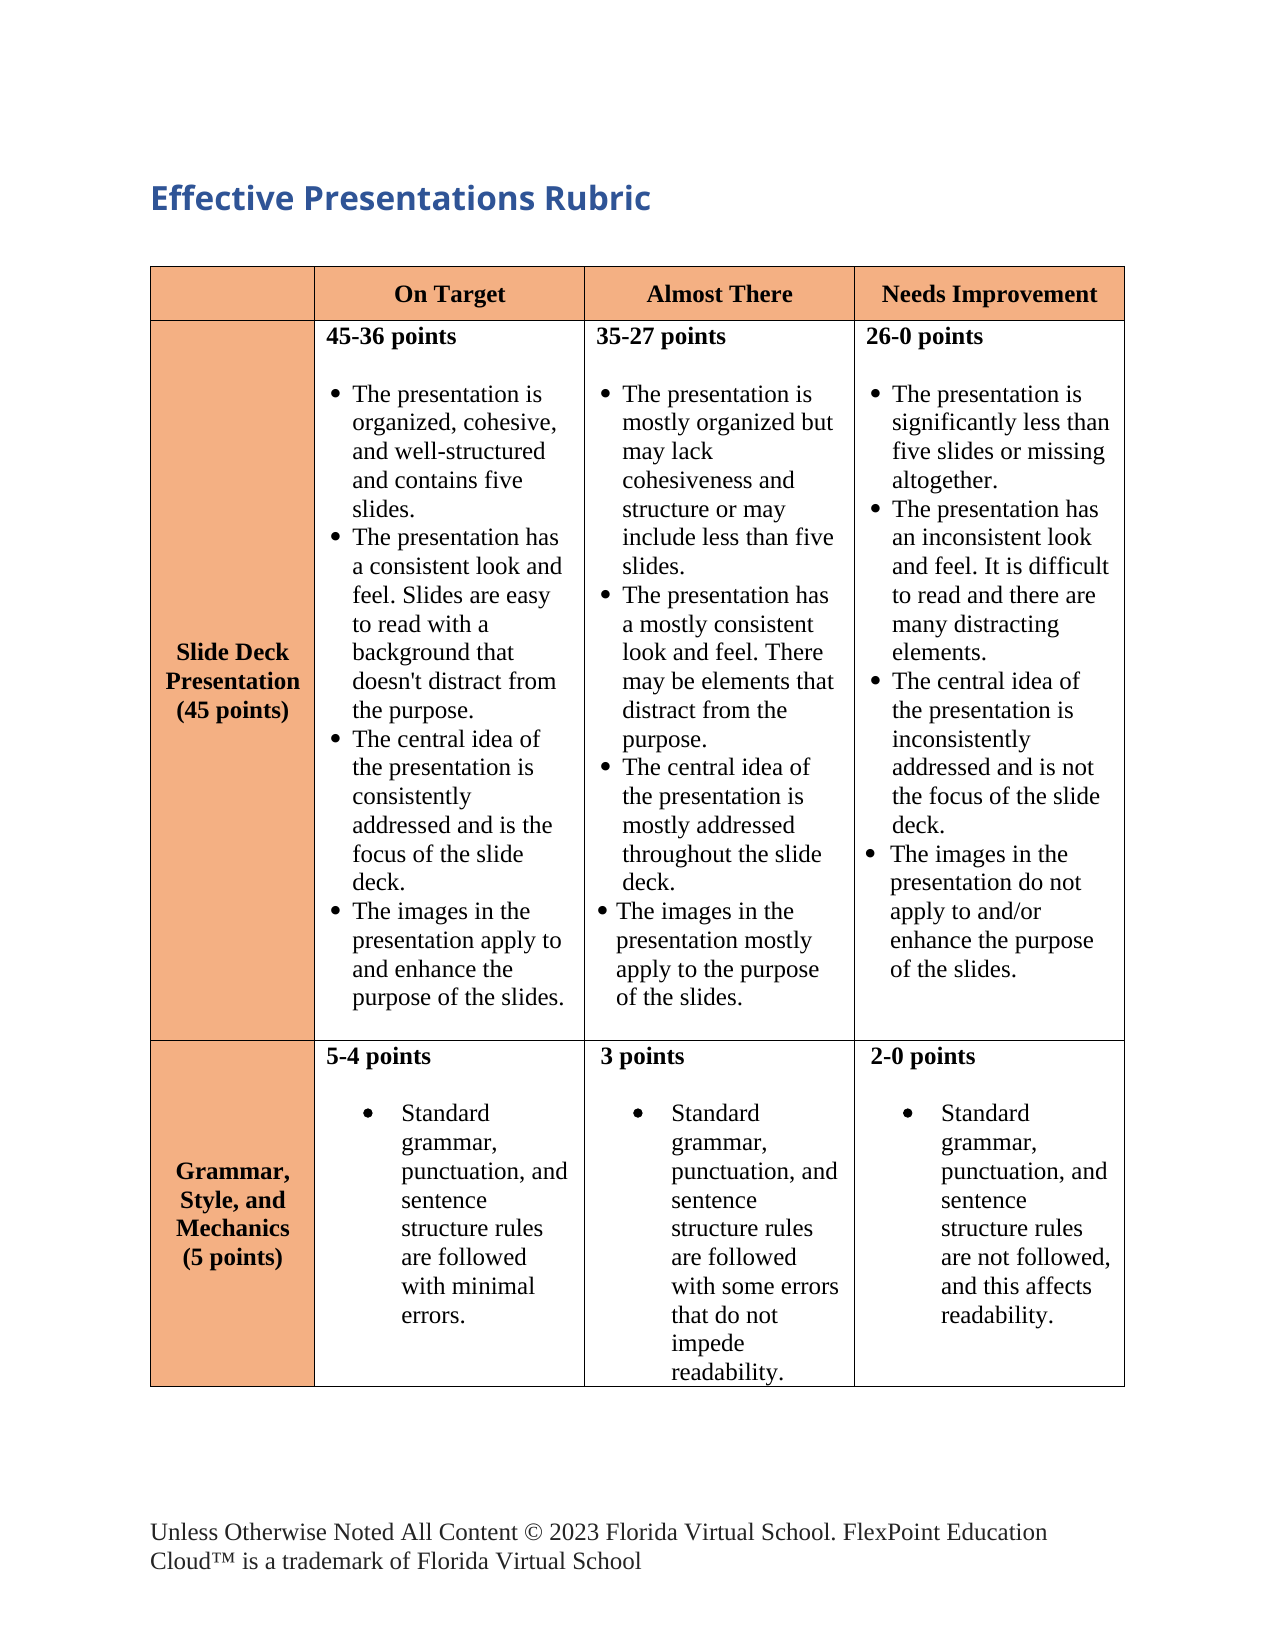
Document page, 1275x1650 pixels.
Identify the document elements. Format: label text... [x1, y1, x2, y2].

table_header Almost There [585, 267, 854, 320]
table_header [151, 267, 314, 320]
table_header On Target [315, 267, 584, 320]
table_cell 5-4 points Standard grammar, punctuation, and sentence structure rules are followed with minimal errors. [315, 1041, 584, 1386]
table_cell 35-27 points The presentation is mostly organized but may lack cohesiveness and structure or may include less than five slides. The presentation has a mostly consistent look and feel. There may be elements that distract from the purpose. The central idea of the presentation is mostly addressed throughout the slide deck. The images in the presentation mostly apply to the purpose of the slides. [585, 321, 854, 1040]
table_cell 26-0 points The presentation is significantly less than five slides or missing altogether. The presentation has an inconsistent look and feel. It is difficult to read and there are many distracting elements. The central idea of the presentation is inconsistently addressed and is not the focus of the slide deck. The images in the presentation do not apply to and/or enhance the purpose of the slides. [855, 321, 1124, 1040]
table_cell Grammar, Style, and Mechanics (5 points) [151, 1041, 314, 1386]
subtitle Effective Presentations Rubric [150, 175, 1125, 220]
table_cell Slide Deck Presentation (45 points) [151, 321, 314, 1040]
table_header Needs Improvement [855, 267, 1124, 320]
table_cell 2-0 points Standard grammar, punctuation, and sentence structure rules are not followed, and this affects readability. [855, 1041, 1124, 1386]
table_cell points The presentation is organized, cohesive, and well-structured and contains five slides. The presentation has a consistent look and feel. Slides are easy to read with a background that doesn't distract from the purpose. The central idea of the presentation is consistently addressed and is the focus of the slide deck. The images in the presentation apply to and enhance the purpose of the slides. [315, 321, 584, 1040]
table_cell 3 points Standard grammar, punctuation, and sentence structure rules are followed with some errors that do not impede readability. [585, 1041, 854, 1386]
